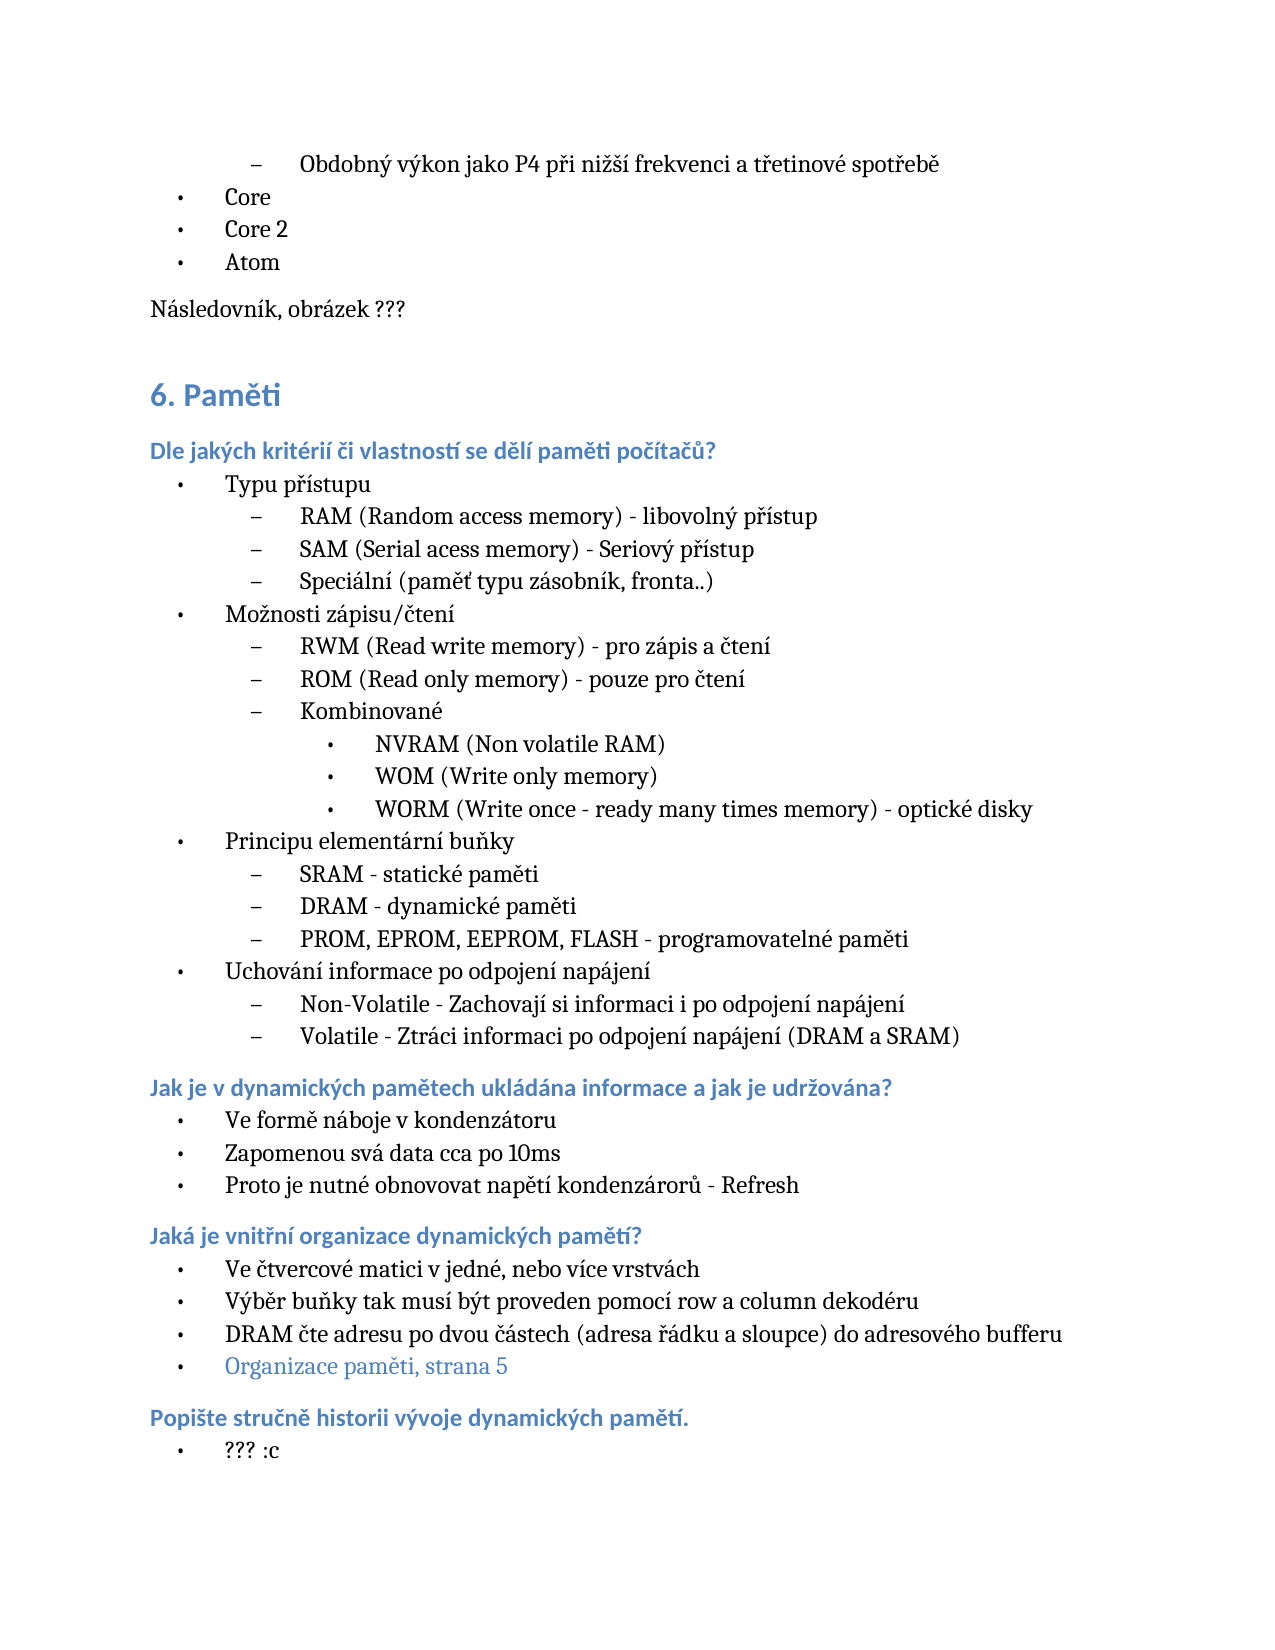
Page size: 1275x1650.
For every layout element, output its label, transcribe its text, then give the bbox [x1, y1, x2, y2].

list WOM (Write only memory) [325, 762, 1125, 791]
list DRAM - dynamické paměti [250, 892, 1125, 921]
list Non-Volatile - Zachovají si informaci i po odpojení napájení [250, 989, 1125, 1018]
subtitle 6. Paměti [150, 374, 1125, 414]
list PROM, EPROM, EEPROM, FLASH - programovatelné paměti [250, 924, 1125, 953]
list Core [175, 182, 1125, 211]
list Typu přístupu [175, 469, 1125, 498]
subtitle Popište stručně historii vývoje dynamických pamětí. [150, 1402, 1125, 1432]
list Speciální (paměť typu zásobník, fronta..) [250, 567, 1125, 596]
list Kombinované [250, 697, 1125, 726]
list NVRAM (Non volatile RAM) [325, 729, 1125, 758]
subtitle Jak je v dynamických pamětech ukládána informace a jak je udržována? [150, 1072, 1125, 1102]
list Ve čtvercové matici v jedné, nebo více vrstvách [175, 1255, 1125, 1283]
list DRAM čte adresu po dvou částech (adresa řádku a sloupce) do adresového bufferu [175, 1320, 1125, 1348]
list Principu elementární buňky [175, 827, 1125, 856]
list RAM (Random access memory) - libovolný přístup [250, 502, 1125, 531]
list Atom [175, 247, 1125, 276]
list Ve formě náboje v kondenzátoru [175, 1106, 1125, 1135]
list Organizace paměti, strana 5 [175, 1352, 1125, 1381]
list ROM (Read only memory) - pouze pro čtení [250, 664, 1125, 693]
list Výběr buňky tak musí být proveden pomocí row a column dekodéru [175, 1287, 1125, 1316]
list Core 2 [175, 215, 1125, 244]
list ??? :c [175, 1436, 1125, 1465]
list Proto je nutné obnovovat napětí kondenzárorů - Refresh [175, 1171, 1125, 1200]
list Možnosti zápisu/čtení [175, 599, 1125, 628]
list RWM (Read write memory) - pro zápis a čtení [250, 632, 1125, 661]
subtitle Jaká je vnitřní organizace dynamických pamětí? [150, 1221, 1125, 1251]
list SAM (Serial acess memory) - Seriový přístup [250, 534, 1125, 563]
list Uchování informace po odpojení napájení [175, 957, 1125, 986]
list Zapomenou svá data cca po 10ms [175, 1138, 1125, 1167]
list WORM (Write once - ready many times memory) - optické disky [325, 794, 1125, 823]
list Obdobný výkon jako P4 při nižší frekvenci a třetinové spotřebě [250, 150, 1125, 179]
text Následovník, obrázek ??? [150, 295, 1125, 324]
list Volatile - Ztráci informaci po odpojení napájení (DRAM a SRAM) [250, 1022, 1125, 1051]
subtitle Dle jakých kritérií či vlastností se dělí paměti počítačů? [150, 435, 1125, 466]
list SRAM - statické paměti [250, 859, 1125, 888]
